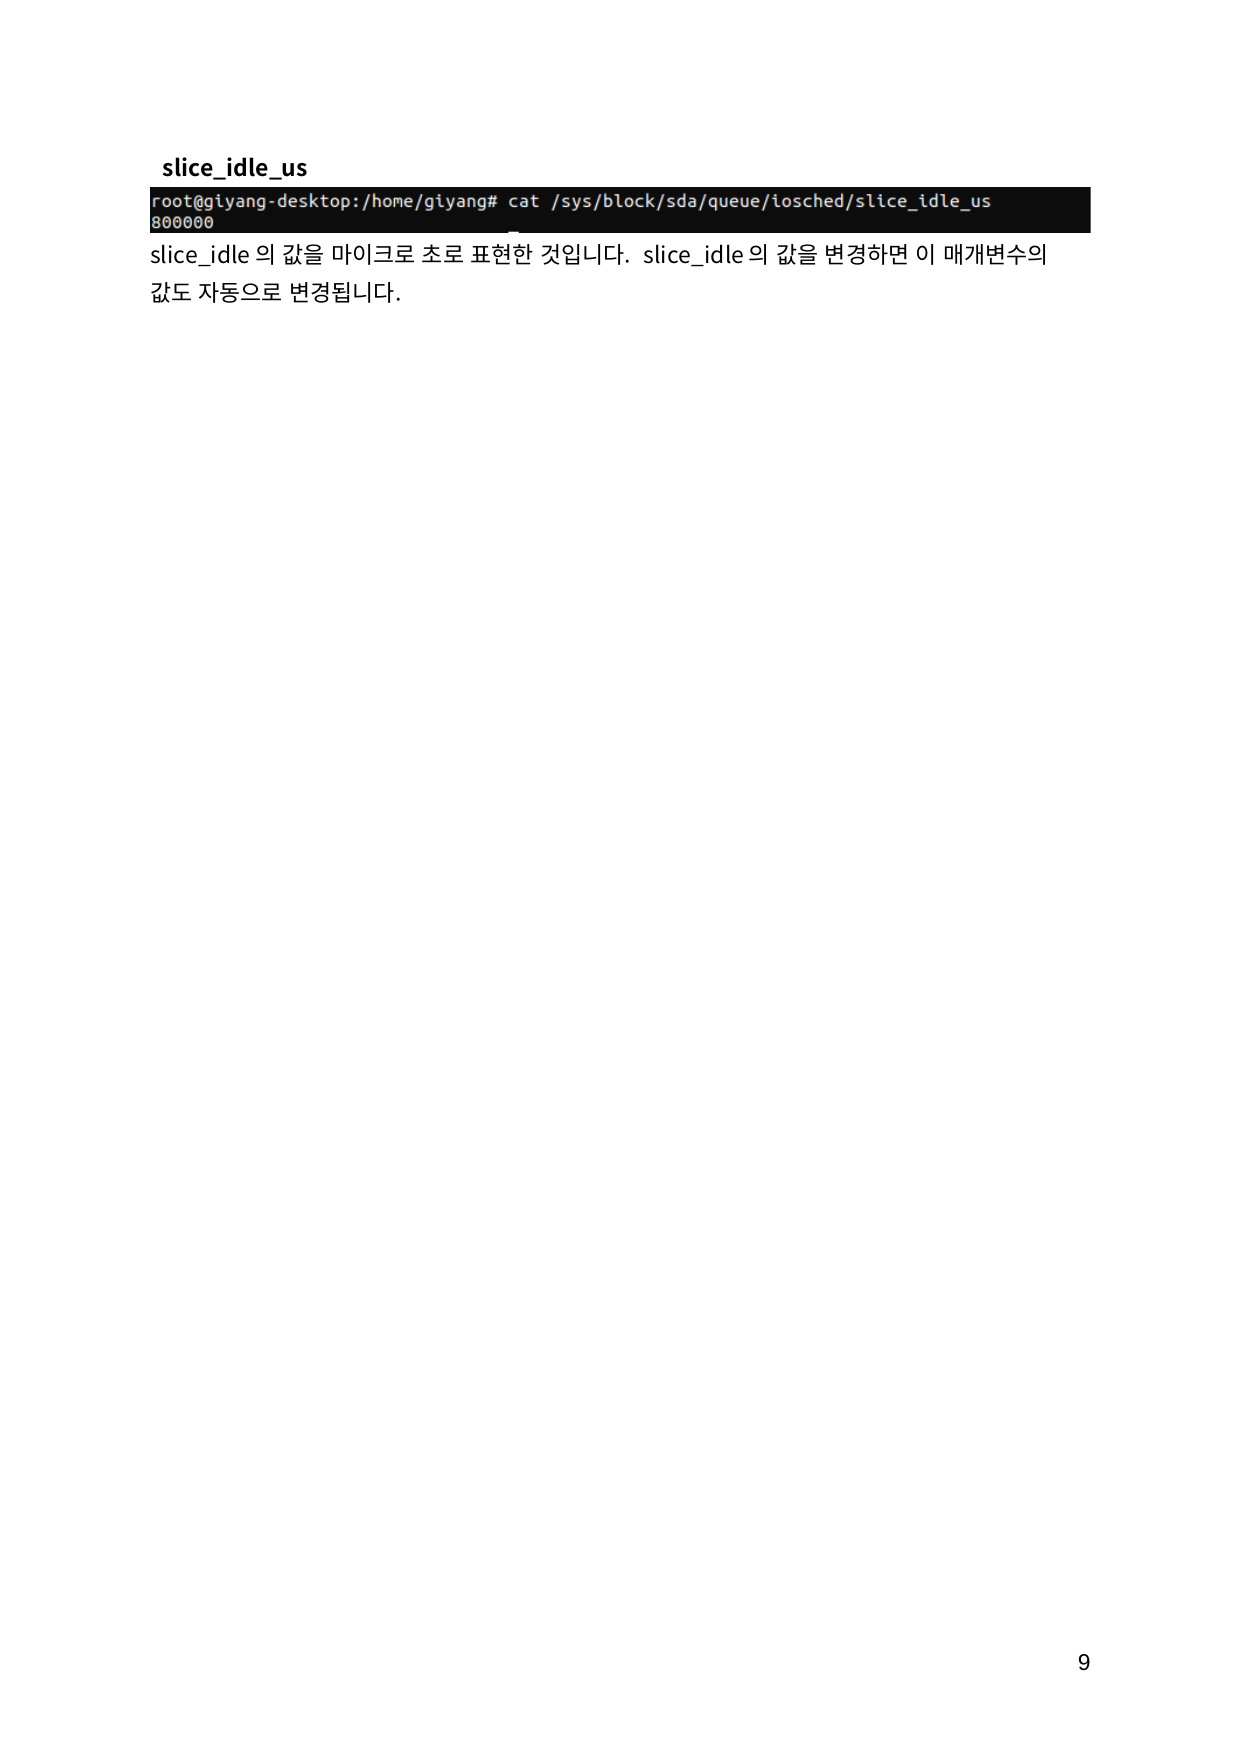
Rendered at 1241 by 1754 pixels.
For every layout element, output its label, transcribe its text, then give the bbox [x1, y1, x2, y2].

picture [150, 187, 1091, 233]
text slice_idle_us [150, 150, 1090, 187]
text slice_idle의 값을 마이크로 초로 표현한 것입니다. slice_idle의 값을 변경하면 이 매개변수의 값도 자동으로 변경됩니다. [150, 237, 1090, 308]
